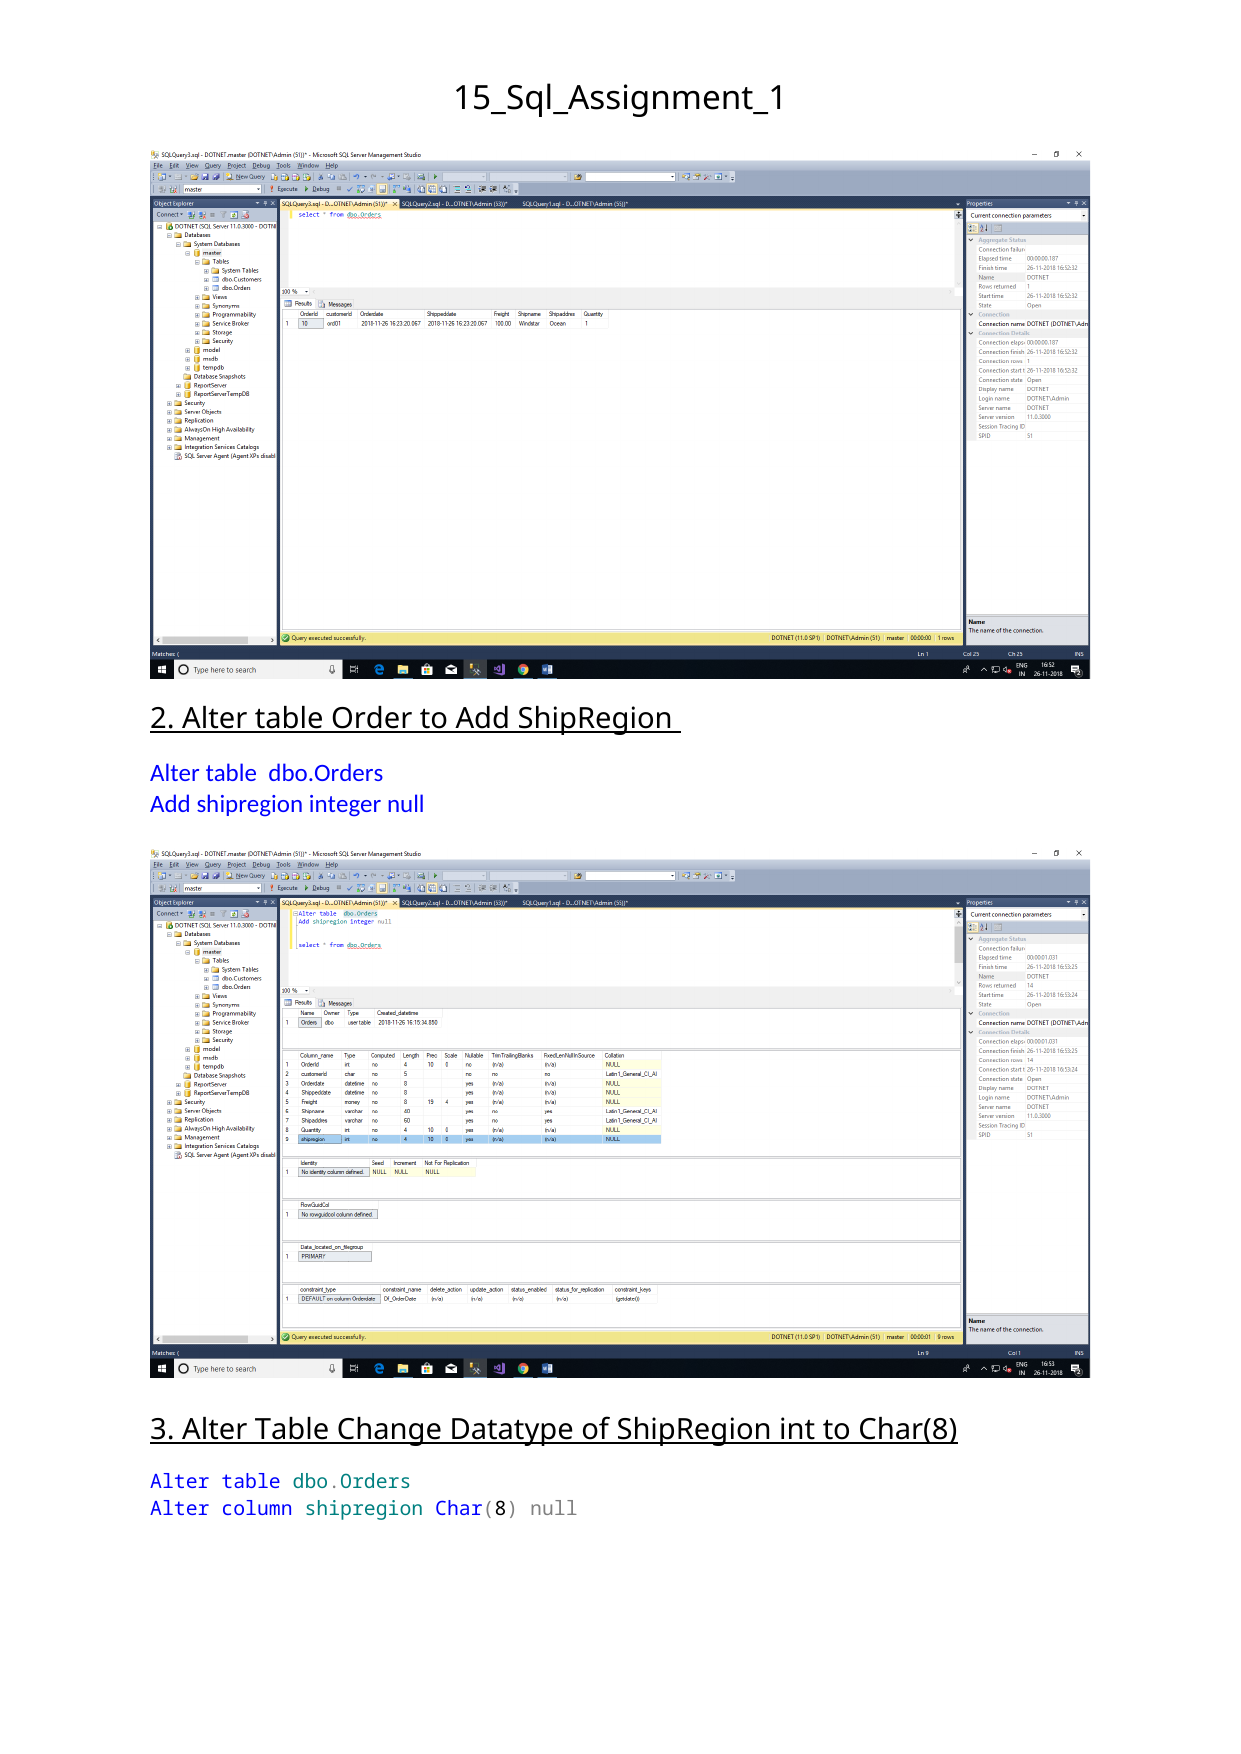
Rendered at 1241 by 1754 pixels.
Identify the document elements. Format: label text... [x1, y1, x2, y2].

text Alter column shipregion Char(8) null [150, 1494, 1090, 1522]
text Alter table dbo.Orders [150, 757, 1090, 788]
text Alter table dbo.Orders [150, 1468, 1090, 1494]
text 3. Alter Table Change Datatype of ShipRegion int to Char(8) [150, 1408, 1090, 1448]
picture [150, 848, 1091, 1378]
picture [150, 150, 1091, 679]
text Add shipregion integer null [150, 788, 1090, 818]
text 2. Alter table Order to Add ShipRegion [150, 698, 1090, 737]
